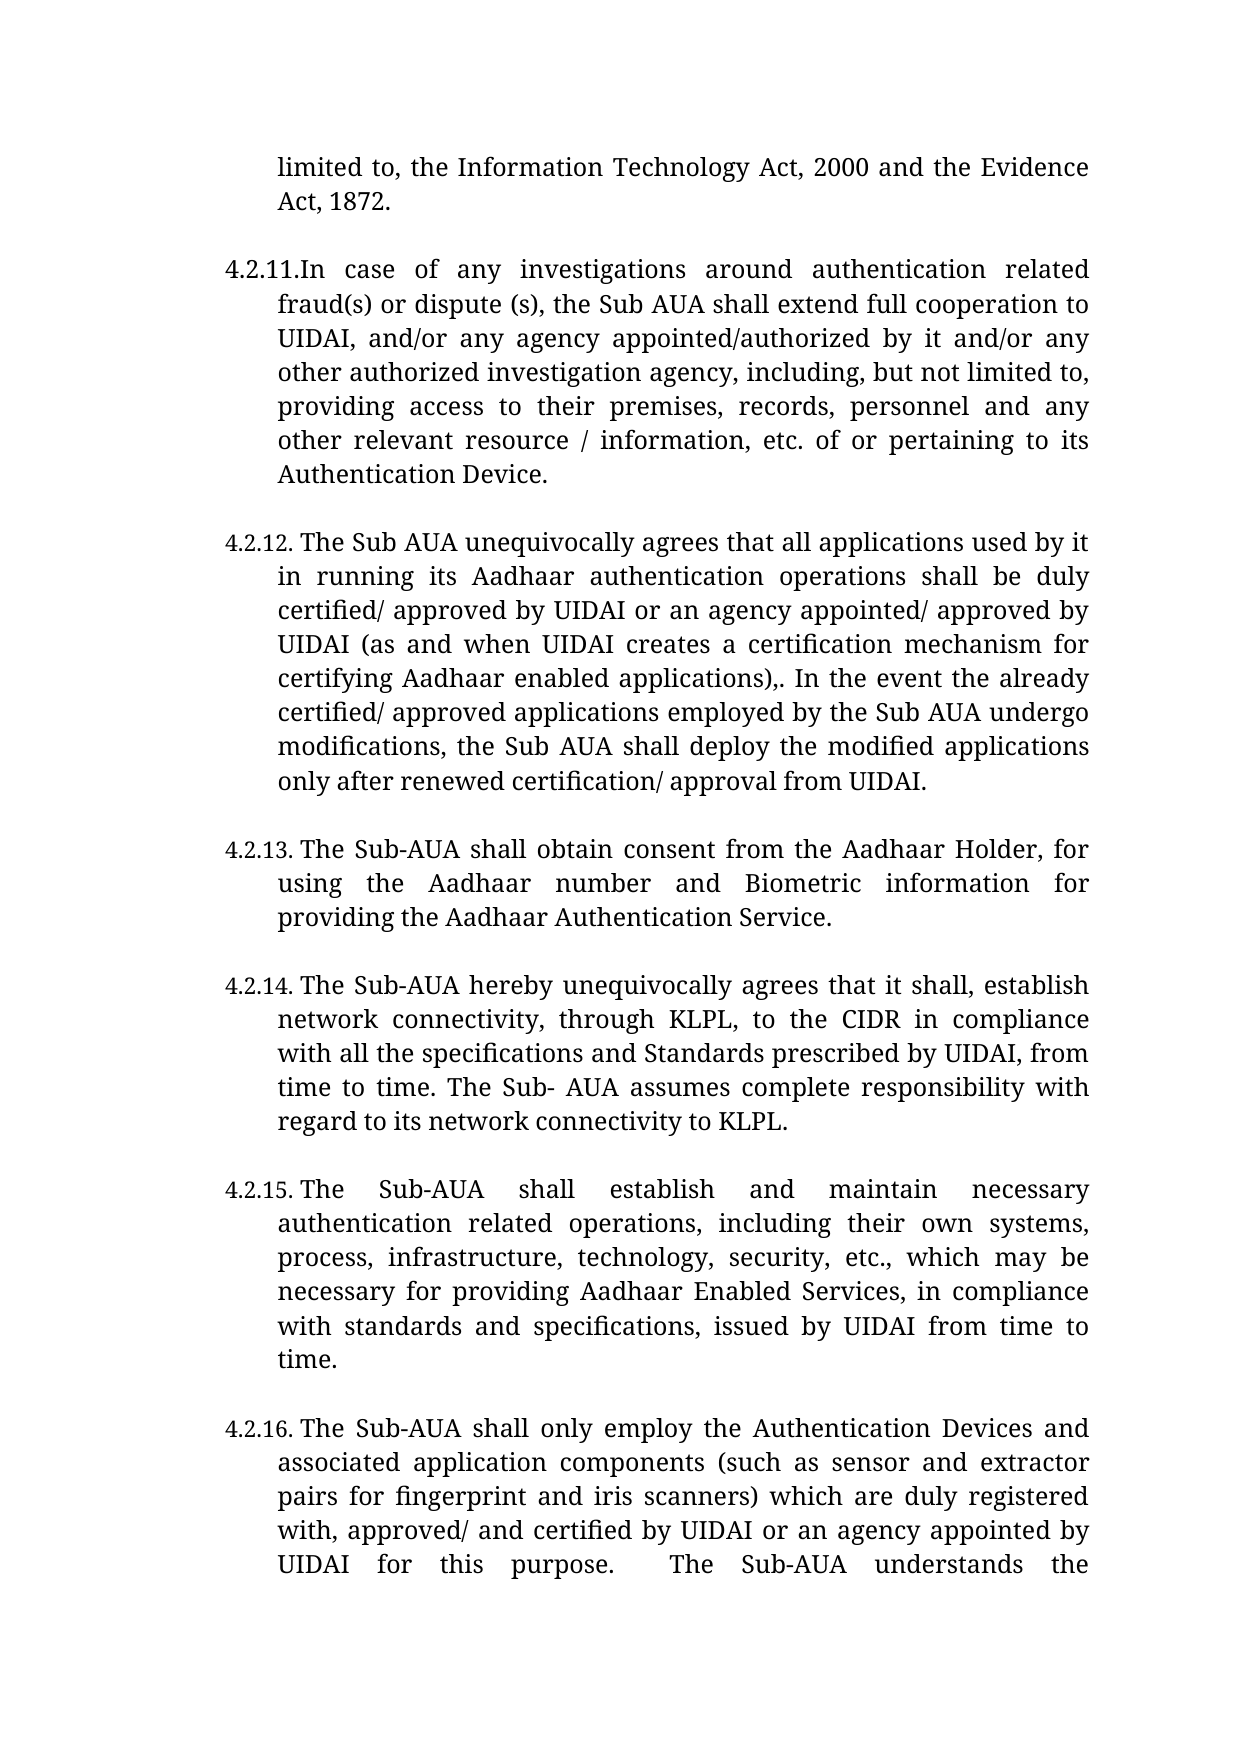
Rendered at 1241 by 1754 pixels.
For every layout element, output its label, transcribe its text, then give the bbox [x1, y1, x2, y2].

list The Sub-AUA shall establish and maintain necessary authentication related operations, including their own systems, process, infrastructure, technology, security, etc., which may be necessary for providing Aadhaar Enabled Services, in compliance with standards and specifications, issued by UIDAI from time to time. [225, 1172, 1090, 1376]
list In case of any investigations around authentication related fraud(s) or dispute (s), the Sub AUA shall extend full cooperation to UIDAI, and/or any agency appointed/authorized by it and/or any other authorized investigation agency, including, but not limited to, providing access to their premises, records, personnel and any other relevant resource / information, etc. of or pertaining to its Authentication Device. [225, 252, 1090, 491]
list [225, 1410, 1090, 1581]
list The Sub-AUA shall obtain consent from the Aadhaar Holder, for using the Aadhaar number and Biometric information for providing the Aadhaar Authentication Service. [225, 831, 1090, 933]
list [225, 150, 1090, 218]
list The Sub-AUA hereby unequivocally agrees that it shall, establish network connectivity, through KLPL, to the CIDR in compliance with all the specifications and Standards prescribed by UIDAI, from time to time. The Sub- AUA assumes complete responsibility with regard to its network connectivity to KLPL. [225, 967, 1090, 1138]
list The Sub AUA unequivocally agrees that all applications used by it in running its Aadhaar authentication operations shall be duly certified/ approved by UIDAI or an agency appointed/ approved by UIDAI (as and when UIDAI creates a certification mechanism for certifying Aadhaar enabled applications),. In the event the already certified/ approved applications employed by the Sub AUA undergo modifications, the Sub AUA shall deploy the modified applications only after renewed certification/ approval from UIDAI. [225, 525, 1090, 797]
